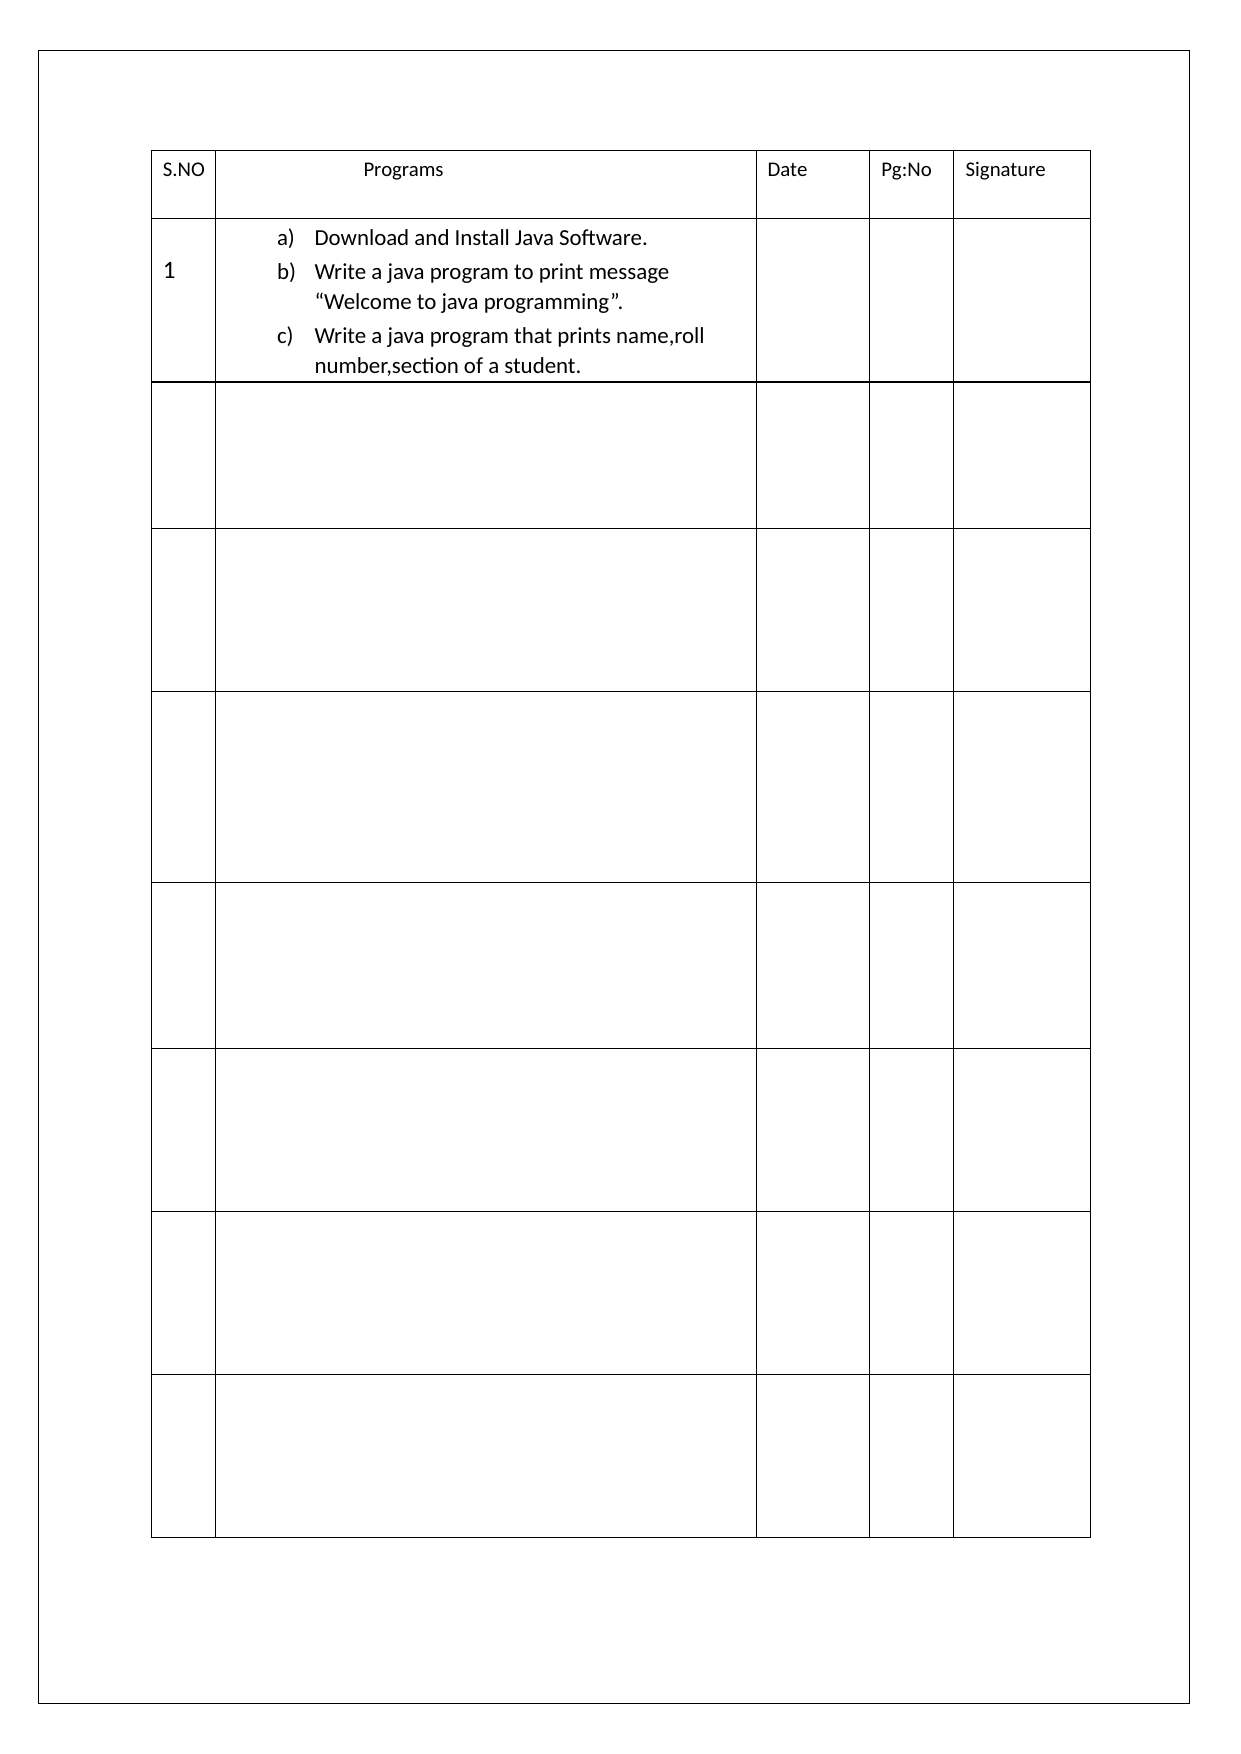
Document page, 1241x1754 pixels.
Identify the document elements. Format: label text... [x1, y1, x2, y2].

table_cell [216, 692, 756, 882]
table_header S.NO [152, 151, 215, 218]
table_cell [954, 1375, 1090, 1537]
table_cell [757, 883, 869, 1048]
table_cell [152, 1049, 215, 1211]
table_header Signature [954, 151, 1090, 218]
table_cell [757, 692, 869, 882]
table_cell [216, 383, 756, 528]
table_header Date [757, 151, 869, 218]
table_cell [216, 1049, 756, 1211]
table_header Programs [216, 151, 756, 218]
table_cell [216, 1375, 756, 1537]
table_cell [757, 383, 869, 528]
table_cell 1 [152, 219, 215, 381]
table_cell [757, 219, 869, 381]
table_cell [757, 1212, 869, 1374]
table_cell [152, 383, 215, 528]
table_cell [216, 529, 756, 691]
table_cell [954, 883, 1090, 1048]
table_cell [870, 883, 953, 1048]
table_cell [870, 692, 953, 882]
table_cell [216, 883, 756, 1048]
table_cell [954, 383, 1090, 528]
table_cell [152, 692, 215, 882]
table_cell [870, 1212, 953, 1374]
table_cell [870, 1375, 953, 1537]
table_cell Download and Install Java Software. Write a java program to print message “Welcome to java programming”. Write a java program that prints name,roll number,section of a student. [216, 219, 756, 381]
table_cell [870, 383, 953, 528]
table_cell [954, 219, 1090, 381]
table_cell [870, 529, 953, 691]
table_header Pg:No [870, 151, 953, 218]
table_cell [216, 1212, 756, 1374]
table_cell [954, 692, 1090, 882]
table_cell [152, 1375, 215, 1537]
table_cell [870, 1049, 953, 1211]
table_cell [152, 1212, 215, 1374]
table_cell [757, 1049, 869, 1211]
table_cell [152, 529, 215, 691]
table_cell [152, 883, 215, 1048]
table_cell [870, 219, 953, 381]
table_cell [757, 1375, 869, 1537]
table_cell [757, 529, 869, 691]
table_cell [954, 1212, 1090, 1374]
table_cell [954, 529, 1090, 691]
table_cell [954, 1049, 1090, 1211]
